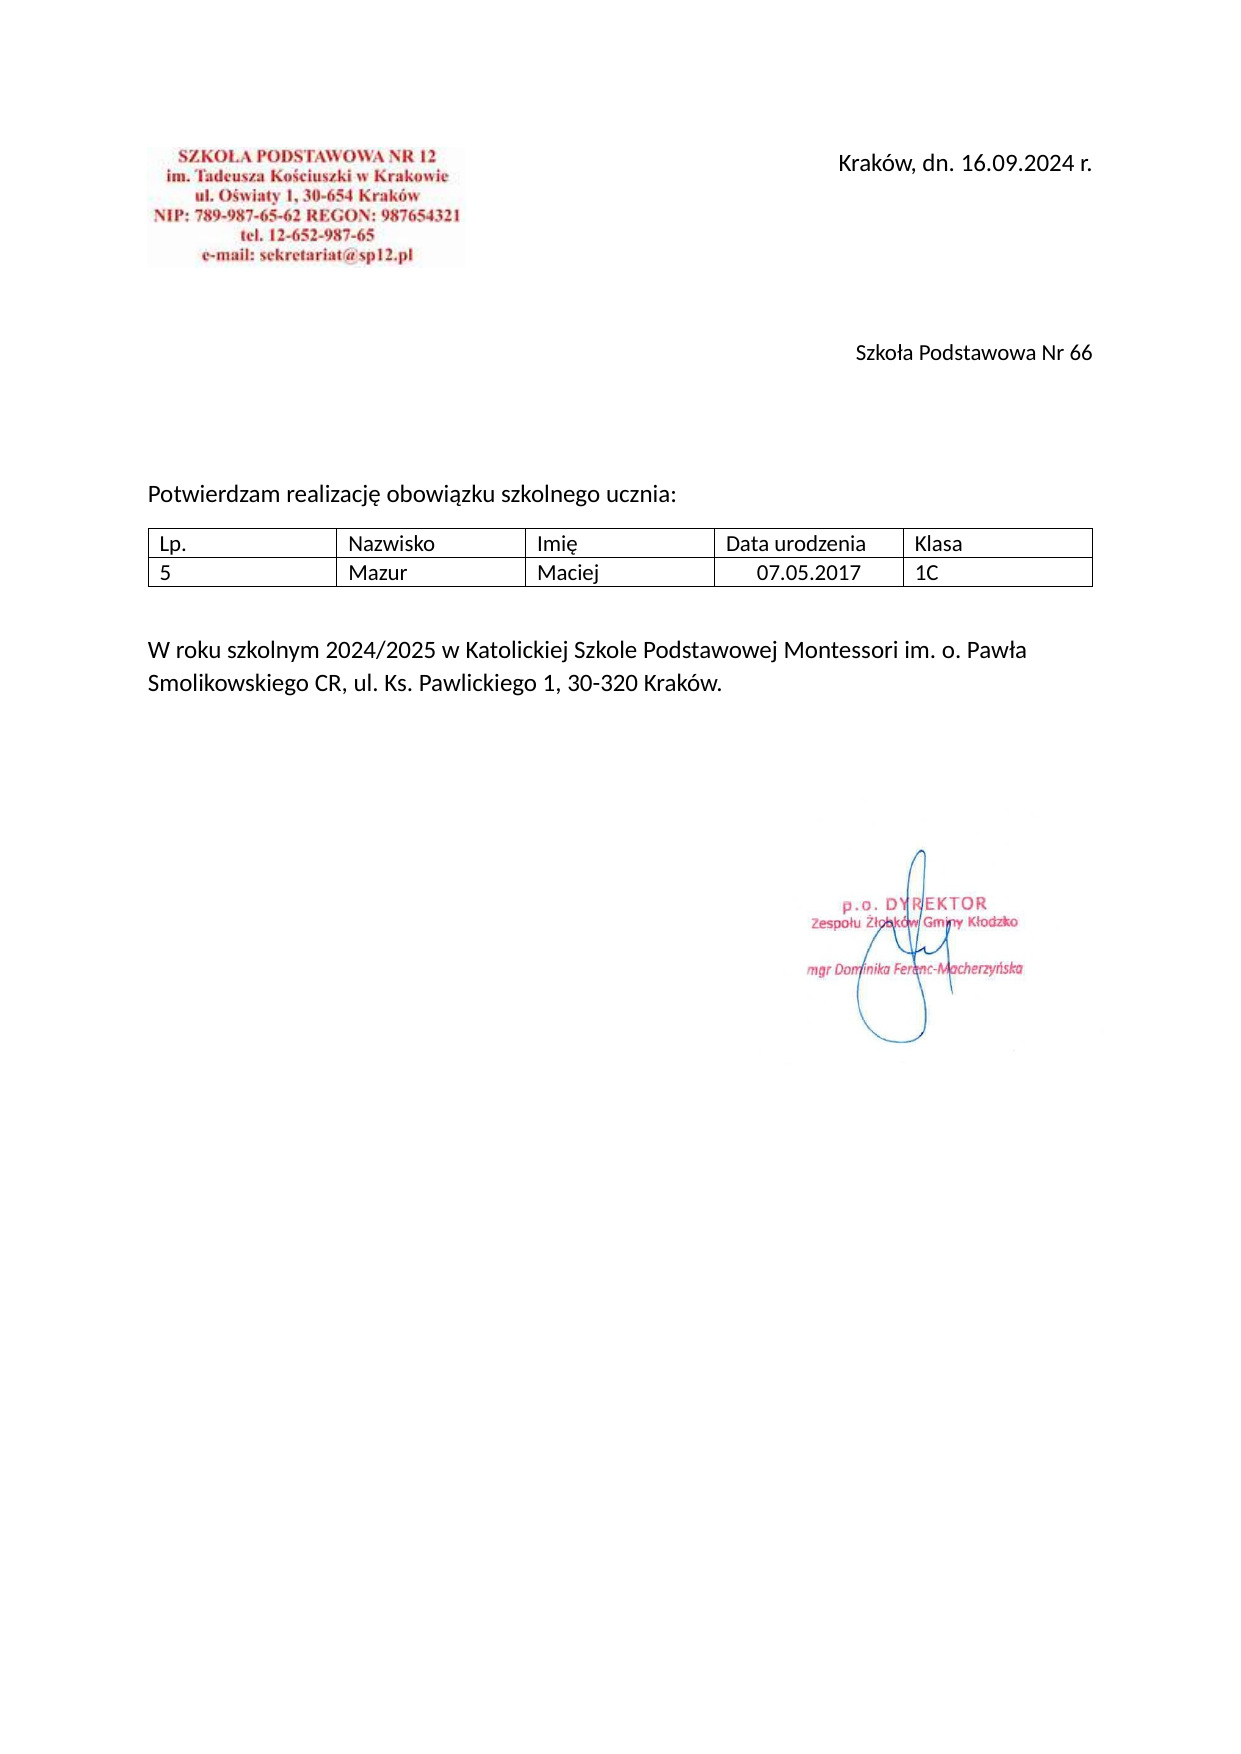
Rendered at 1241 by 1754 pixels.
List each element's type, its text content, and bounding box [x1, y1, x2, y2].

table_cell 07.05.2017 [715, 558, 903, 586]
text Szkoła Podstawowa Nr 66 [148, 338, 1093, 366]
table_header Imię [526, 529, 714, 557]
table_header Nazwisko [337, 529, 525, 557]
text Potwierdzam realizację obowiązku szkolnego ucznia: [148, 478, 1093, 509]
table_cell 1C [904, 558, 1092, 586]
table_cell 5 [149, 558, 336, 586]
picture [759, 796, 1120, 1076]
picture [146, 147, 466, 268]
table_header Lp. [149, 529, 336, 557]
text W roku szkolnym 2024/2025 w Katolickiej Szkole Podstawowej Montessori im. o. Pawła Smolikowskiego CR, ul. Ks. Pawlickiego 1, 30-320 Kraków. [148, 634, 1093, 697]
table_cell Mazur [337, 558, 525, 586]
table_header Data urodzenia [715, 529, 903, 557]
table_cell Maciej [526, 558, 714, 586]
table_header Klasa [904, 529, 1092, 557]
text Kraków, dn. 16.09.2024 r. [466, 148, 1093, 178]
